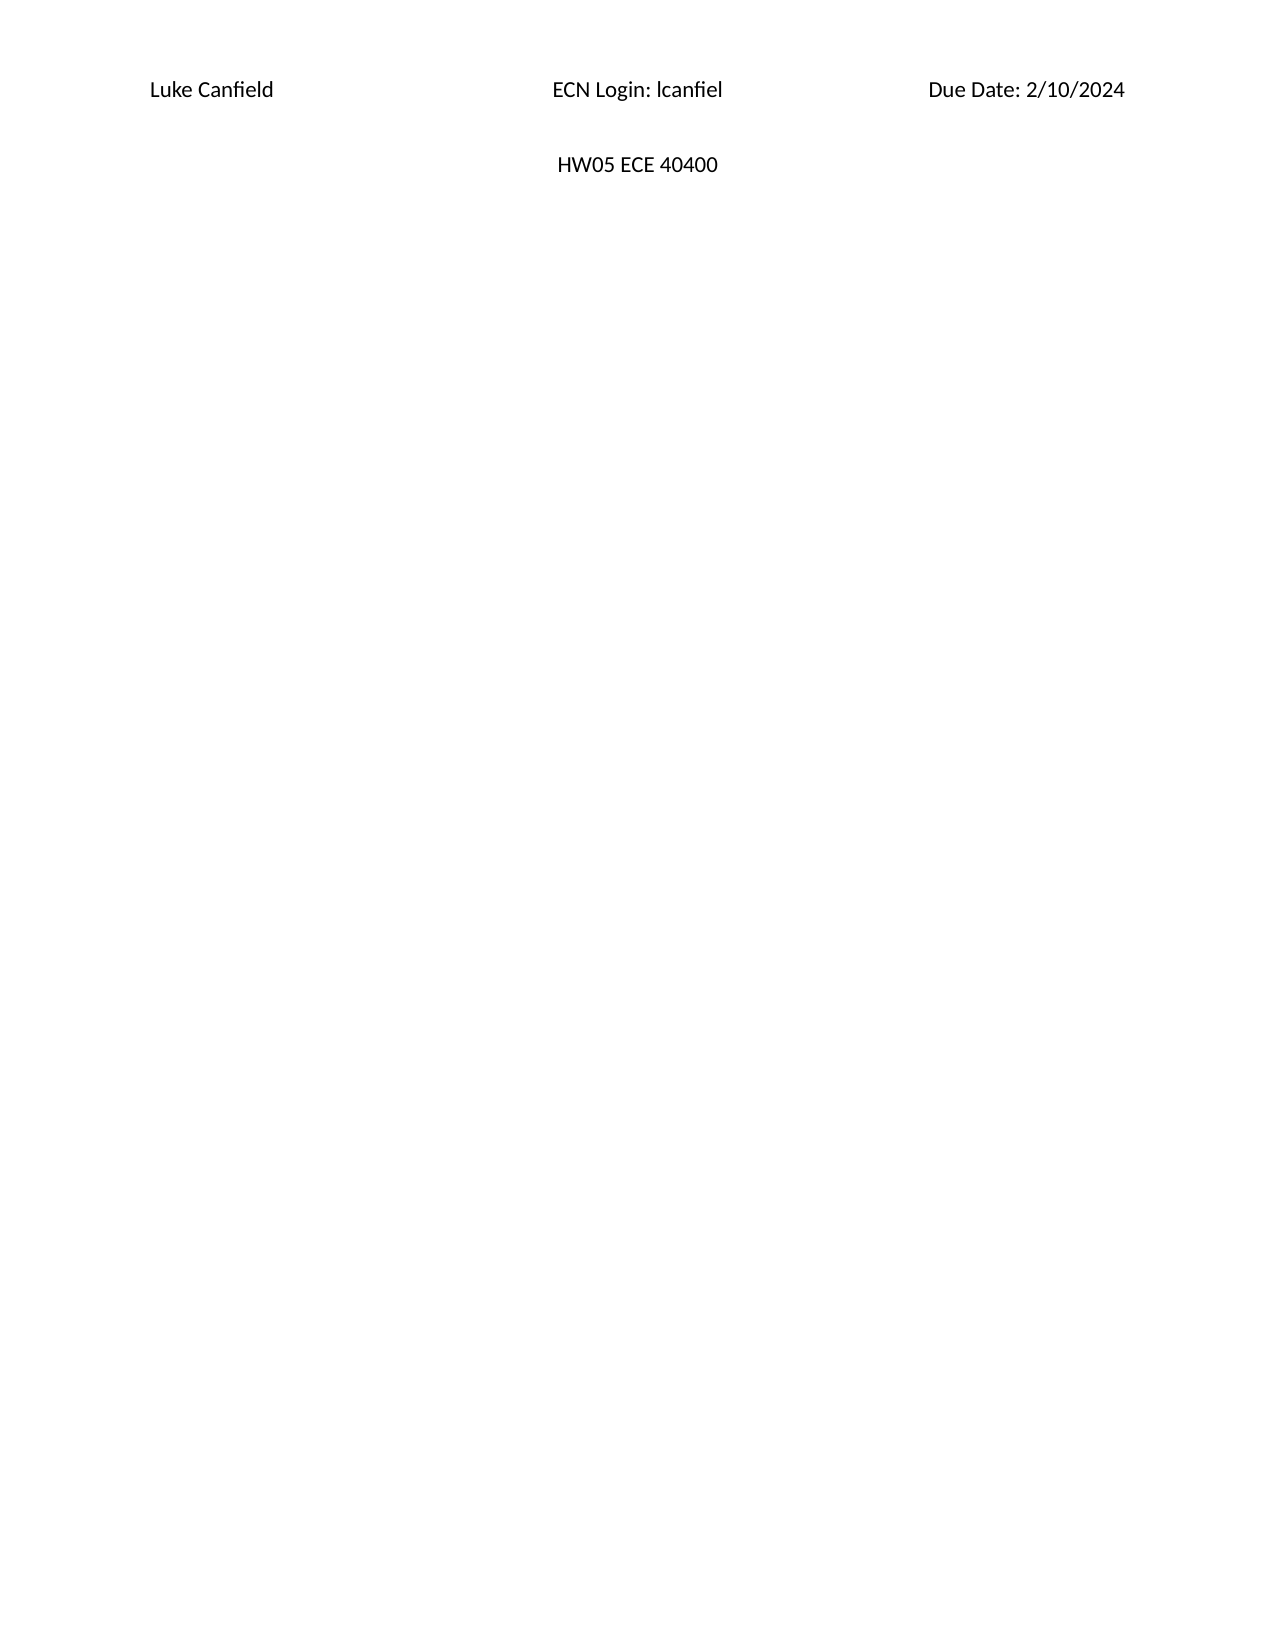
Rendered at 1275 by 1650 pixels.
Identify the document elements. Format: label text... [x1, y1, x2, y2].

text HW05 ECE 40400 [150, 150, 1125, 178]
